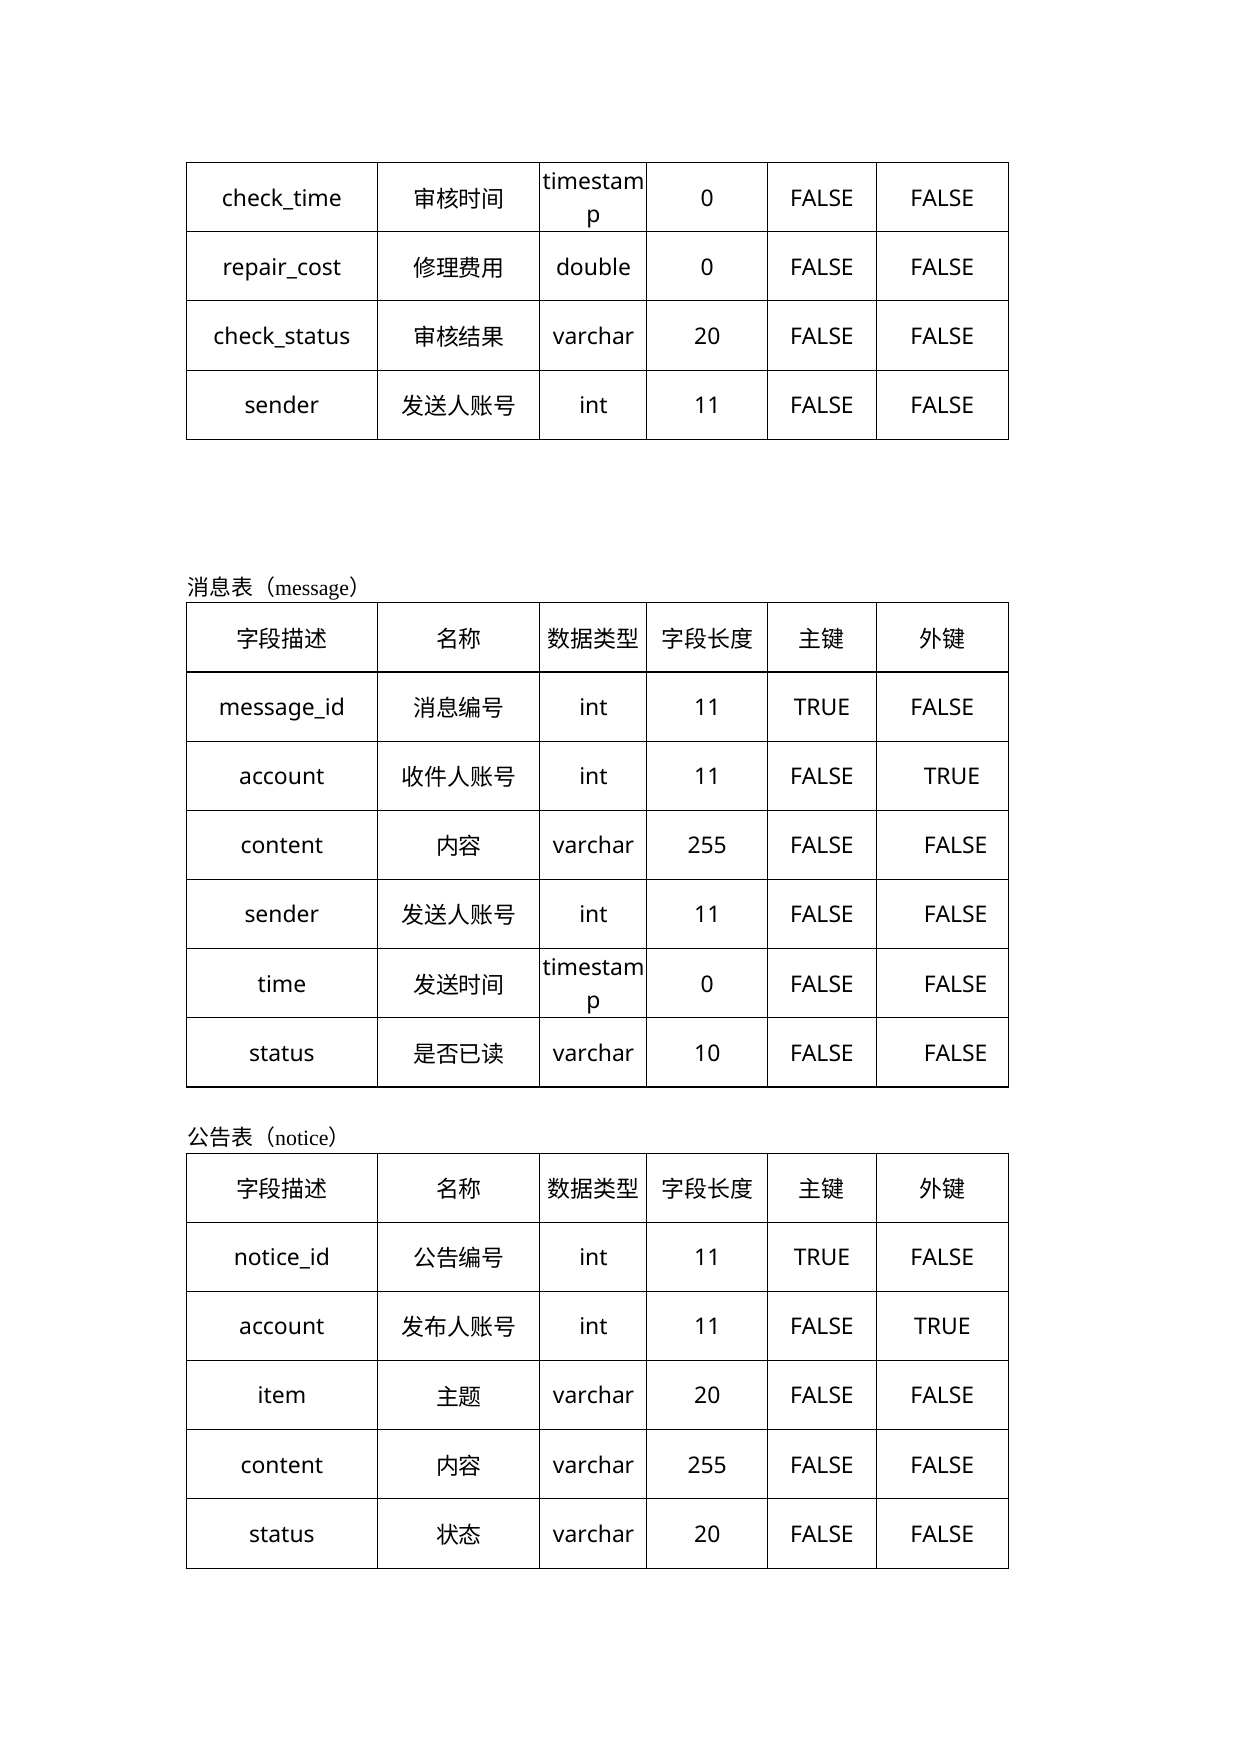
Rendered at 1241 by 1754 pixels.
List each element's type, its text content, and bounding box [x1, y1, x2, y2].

table_cell 发送人账号 [378, 880, 539, 948]
table_cell status [187, 1499, 377, 1567]
table_cell varchar [540, 811, 646, 879]
table_cell FALSE [768, 1018, 876, 1086]
table_cell int [540, 673, 646, 741]
table_header 外键 [877, 1154, 1008, 1222]
table_header 名称 [378, 1154, 539, 1222]
table_cell 20 [647, 301, 767, 369]
table_cell content [187, 1430, 377, 1498]
table_header 外键 [877, 603, 1008, 671]
table_cell double [540, 232, 646, 300]
table_cell int [540, 1223, 646, 1291]
table_header 字段描述 [187, 603, 377, 671]
table_cell 0 [647, 163, 767, 231]
table_header 数据类型 [540, 603, 646, 671]
table_cell time [187, 949, 377, 1017]
table_cell 10 [647, 1018, 767, 1086]
table_cell FALSE [768, 880, 876, 948]
table_header 字段长度 [647, 1154, 767, 1222]
table_cell 20 [647, 1499, 767, 1567]
table_cell status [187, 1018, 377, 1086]
table_cell repair_cost [187, 232, 377, 300]
table_cell 状态 [378, 1499, 539, 1567]
table_cell 是否已读 [378, 1018, 539, 1086]
table_cell 主题 [378, 1361, 539, 1429]
table_cell 收件人账号 [378, 742, 539, 810]
table_cell FALSE [768, 1361, 876, 1429]
table_cell 发布人账号 [378, 1292, 539, 1360]
table_cell 11 [647, 371, 767, 439]
table_cell varchar [540, 1499, 646, 1567]
table_cell int [540, 742, 646, 810]
table_cell check_time [187, 163, 377, 231]
table_cell 修理费用 [378, 232, 539, 300]
table_cell 11 [647, 742, 767, 810]
table_cell int [540, 880, 646, 948]
table_cell 公告编号 [378, 1223, 539, 1291]
table_header 名称 [378, 603, 539, 671]
table_cell item [187, 1361, 377, 1429]
table_cell timestamp [540, 949, 646, 1017]
table_cell FALSE [877, 1018, 1008, 1086]
table_cell varchar [540, 1018, 646, 1086]
table_cell 内容 [378, 1430, 539, 1498]
table_cell content [187, 811, 377, 879]
table_cell timestamp [540, 163, 646, 231]
table_cell FALSE [768, 232, 876, 300]
table_cell TRUE [877, 1292, 1008, 1360]
table_cell TRUE [768, 1223, 876, 1291]
table_cell FALSE [877, 1223, 1008, 1291]
table_cell 消息编号 [378, 673, 539, 741]
table_cell FALSE [877, 673, 1008, 741]
table_cell int [540, 1292, 646, 1360]
table_cell 255 [647, 811, 767, 879]
table_cell FALSE [768, 742, 876, 810]
table_cell FALSE [768, 1499, 876, 1567]
table_cell FALSE [768, 1430, 876, 1498]
table_cell 审核时间 [378, 163, 539, 231]
table_cell check_status [187, 301, 377, 369]
table_cell FALSE [768, 163, 876, 231]
table_cell FALSE [877, 949, 1008, 1017]
table_cell FALSE [768, 301, 876, 369]
table_header 字段描述 [187, 1154, 377, 1222]
table_cell FALSE [768, 811, 876, 879]
table_cell TRUE [877, 742, 1008, 810]
table_cell FALSE [877, 232, 1008, 300]
table_cell FALSE [877, 811, 1008, 879]
table_cell int [540, 371, 646, 439]
table_cell 11 [647, 1292, 767, 1360]
table_cell FALSE [877, 1361, 1008, 1429]
table_cell 内容 [378, 811, 539, 879]
table_cell sender [187, 880, 377, 948]
table_cell 11 [647, 1223, 767, 1291]
table_cell 发送时间 [378, 949, 539, 1017]
table_cell FALSE [768, 949, 876, 1017]
table_cell account [187, 1292, 377, 1360]
table_cell varchar [540, 1361, 646, 1429]
table_cell FALSE [768, 1292, 876, 1360]
table_cell 发送人账号 [378, 371, 539, 439]
table_cell 11 [647, 673, 767, 741]
table_cell varchar [540, 301, 646, 369]
table_cell FALSE [768, 371, 876, 439]
text 消息表（message） [187, 570, 1053, 602]
table_cell account [187, 742, 377, 810]
table_cell TRUE [768, 673, 876, 741]
table_cell 审核结果 [378, 301, 539, 369]
table_cell varchar [540, 1430, 646, 1498]
table_header 字段长度 [647, 603, 767, 671]
table_cell FALSE [877, 371, 1008, 439]
table_header 主键 [768, 1154, 876, 1222]
table_cell 255 [647, 1430, 767, 1498]
text 公告表（notice） [187, 1120, 1053, 1152]
table_cell 0 [647, 232, 767, 300]
table_cell FALSE [877, 1430, 1008, 1498]
table_header 主键 [768, 603, 876, 671]
table_header 数据类型 [540, 1154, 646, 1222]
table_cell 20 [647, 1361, 767, 1429]
table_cell FALSE [877, 1499, 1008, 1567]
table_cell FALSE [877, 301, 1008, 369]
table_cell message_id [187, 673, 377, 741]
table_cell FALSE [877, 880, 1008, 948]
table_cell 0 [647, 949, 767, 1017]
table_cell sender [187, 371, 377, 439]
table_cell 11 [647, 880, 767, 948]
table_cell notice_id [187, 1223, 377, 1291]
table_cell FALSE [877, 163, 1008, 231]
